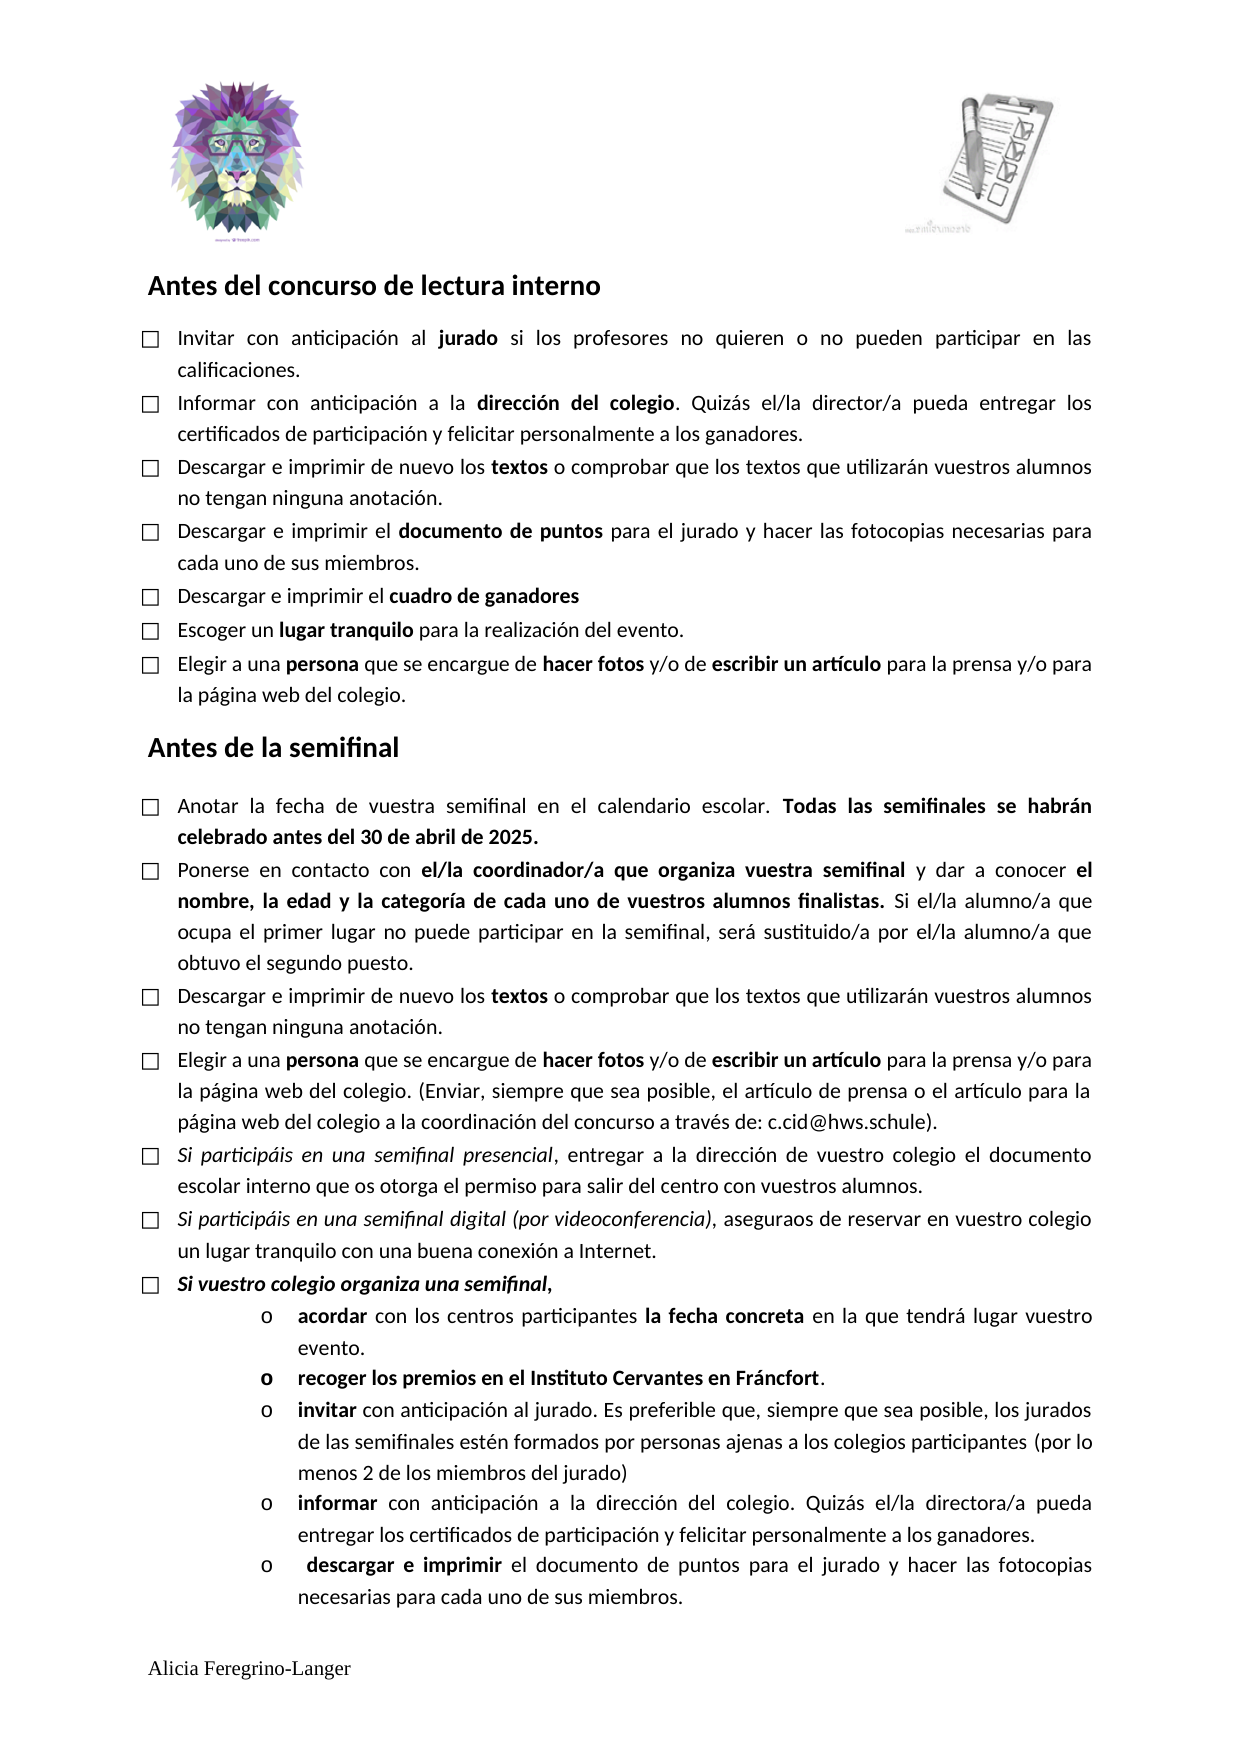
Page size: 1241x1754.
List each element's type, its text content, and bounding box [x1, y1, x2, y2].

picture [147, 73, 325, 251]
list Si participáis en una semifinal digital (por videoconferencia), aseguraos de reservar en vuestro colegio un lugar tranquilo con una buena conexión a Internet. [140, 1203, 1093, 1264]
list descargar e imprimir el documento de puntos para el jurado y hacer las fotocopias necesarias para cada uno de sus miembros. [260, 1552, 1093, 1610]
list Anotar la fecha de vuestra semifinal en el calendario escolar. Todas las semifinales se habrán celebrado antes del 30 de abril de 2025. [140, 789, 1093, 850]
list Descargar e imprimir de nuevo los textos o comprobar que los textos que utilizarán vuestros alumnos no tengan ninguna anotación. [140, 451, 1093, 511]
list Invitar con anticipación al jurado si los profesores no quieren o no pueden participar en las calificaciones. [140, 322, 1093, 382]
list Si vuestro colegio organiza una semifinal, [140, 1268, 1093, 1297]
list recoger los premios en el Instituto Cervantes en Fráncfort. [260, 1364, 1093, 1392]
list Descargar e imprimir el cuadro de ganadores [140, 579, 1093, 609]
list Elegir a una persona que se encargue de hacer fotos y/o de escribir un artículo para la prensa y/o para la página web del colegio. (Enviar, siempre que sea posible, el artículo de prensa o el artículo para la página web del colegio a la coordinación del concurso a través de: c.cid@hws.schule). [140, 1044, 1093, 1135]
text Antes de la semifinal [148, 729, 1093, 764]
list Informar con anticipación a la dirección del colegio. Quizás el/la director/a pueda entregar los certificados de participación y felicitar personalmente a los ganadores. [140, 386, 1093, 447]
list Si participáis en una semifinal presencial, entregar a la dirección de vuestro colegio el documento escolar interno que os otorga el permiso para salir del centro con vuestros alumnos. [140, 1139, 1093, 1199]
picture [903, 80, 1088, 233]
list acordar con los centros participantes la fecha concreta en la que tendrá lugar vuestro evento. [260, 1302, 1093, 1360]
text Antes del concurso de lectura interno [148, 267, 1093, 303]
list Ponerse en contacto con el/la coordinador/a que organiza vuestra semifinal y dar a conocer el nombre, la edad y la categoría de cada uno de vuestros alumnos finalistas. Si el/la alumno/a que ocupa el primer lugar no puede participar en la semifinal, será sustituido/a por el/la alumno/a que obtuvo el segundo puesto. [140, 854, 1093, 976]
list Descargar e imprimir el documento de puntos para el jurado y hacer las fotocopias necesarias para cada uno de sus miembros. [140, 515, 1093, 576]
list Escoger un lugar tranquilo para la realización del evento. [140, 614, 1093, 643]
list Elegir a una persona que se encargue de hacer fotos y/o de escribir un artículo para la prensa y/o para la página web del colegio. [140, 648, 1093, 708]
list Descargar e imprimir de nuevo los textos o comprobar que los textos que utilizarán vuestros alumnos no tengan ninguna anotación. [140, 979, 1093, 1040]
